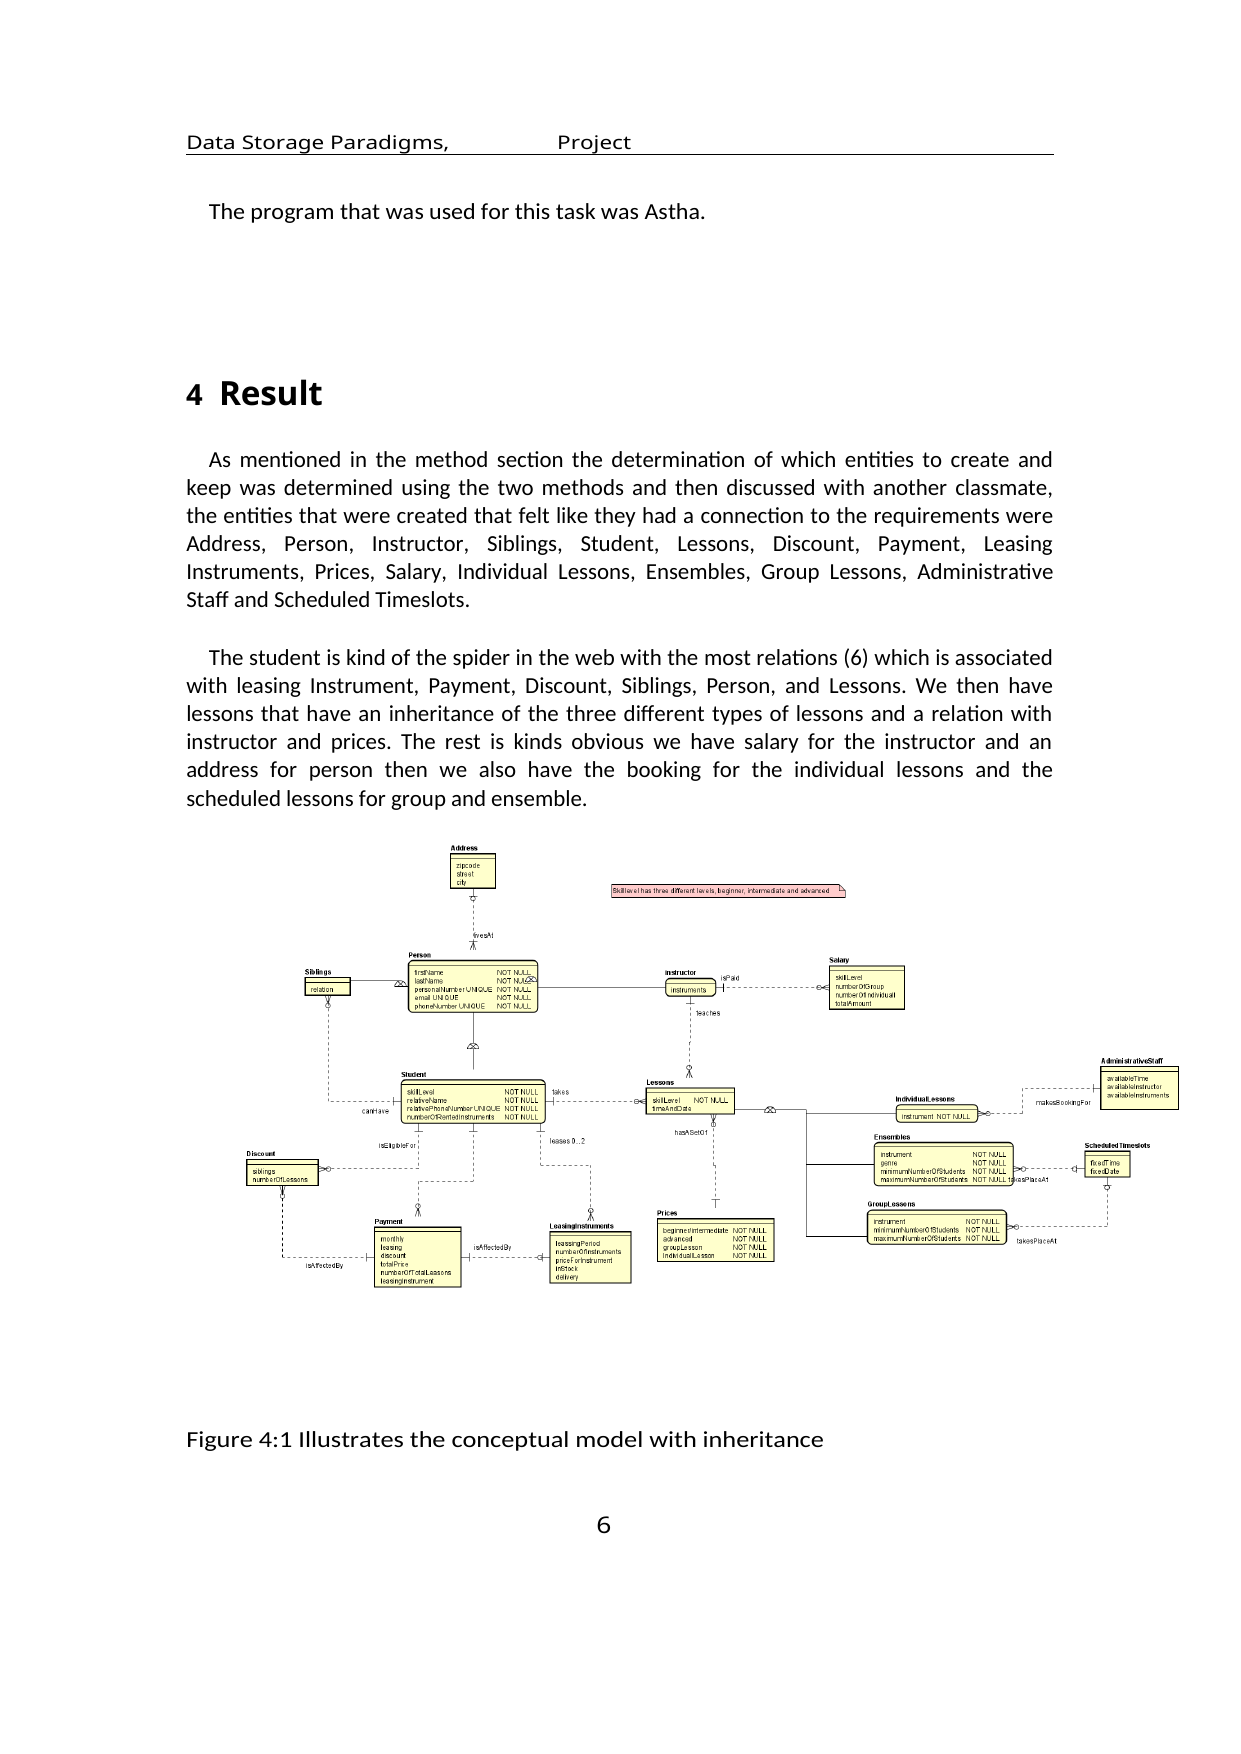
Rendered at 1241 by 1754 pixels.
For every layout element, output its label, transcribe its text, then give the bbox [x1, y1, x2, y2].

text The program that was used for this task was Astha. [186, 200, 1054, 225]
subtitle Result [186, 370, 1065, 415]
picture [175, 840, 1241, 1392]
text As mentioned in the method section the determination of which entities to create and keep was determined using the two methods and then discussed with another classmate, the entities that were created that felt like they had a connection to the requirements were Address, Person, Instructor, Siblings, Student, Lessons, Discount, Payment, Leasing Instruments, Prices, Salary, Individual Lessons, Ensembles, Group Lessons, Administrative Staff and Scheduled Timeslots. [186, 445, 1054, 613]
text The student is kind of the spider in the web with the most relations (6) which is associated with leasing Instrument, Payment, Discount, Siblings, Person, and Lessons. We then have lessons that have an inheritance of the three different types of lessons and a relation with instructor and prices. The rest is kinds obvious we have salary for the instructor and an address for person then we also have the booking for the individual lessons and the scheduled lessons for group and ensemble. [186, 643, 1054, 812]
text Figure 4:1 Illustrates the conceptual model with inheritance [186, 1428, 1065, 1453]
